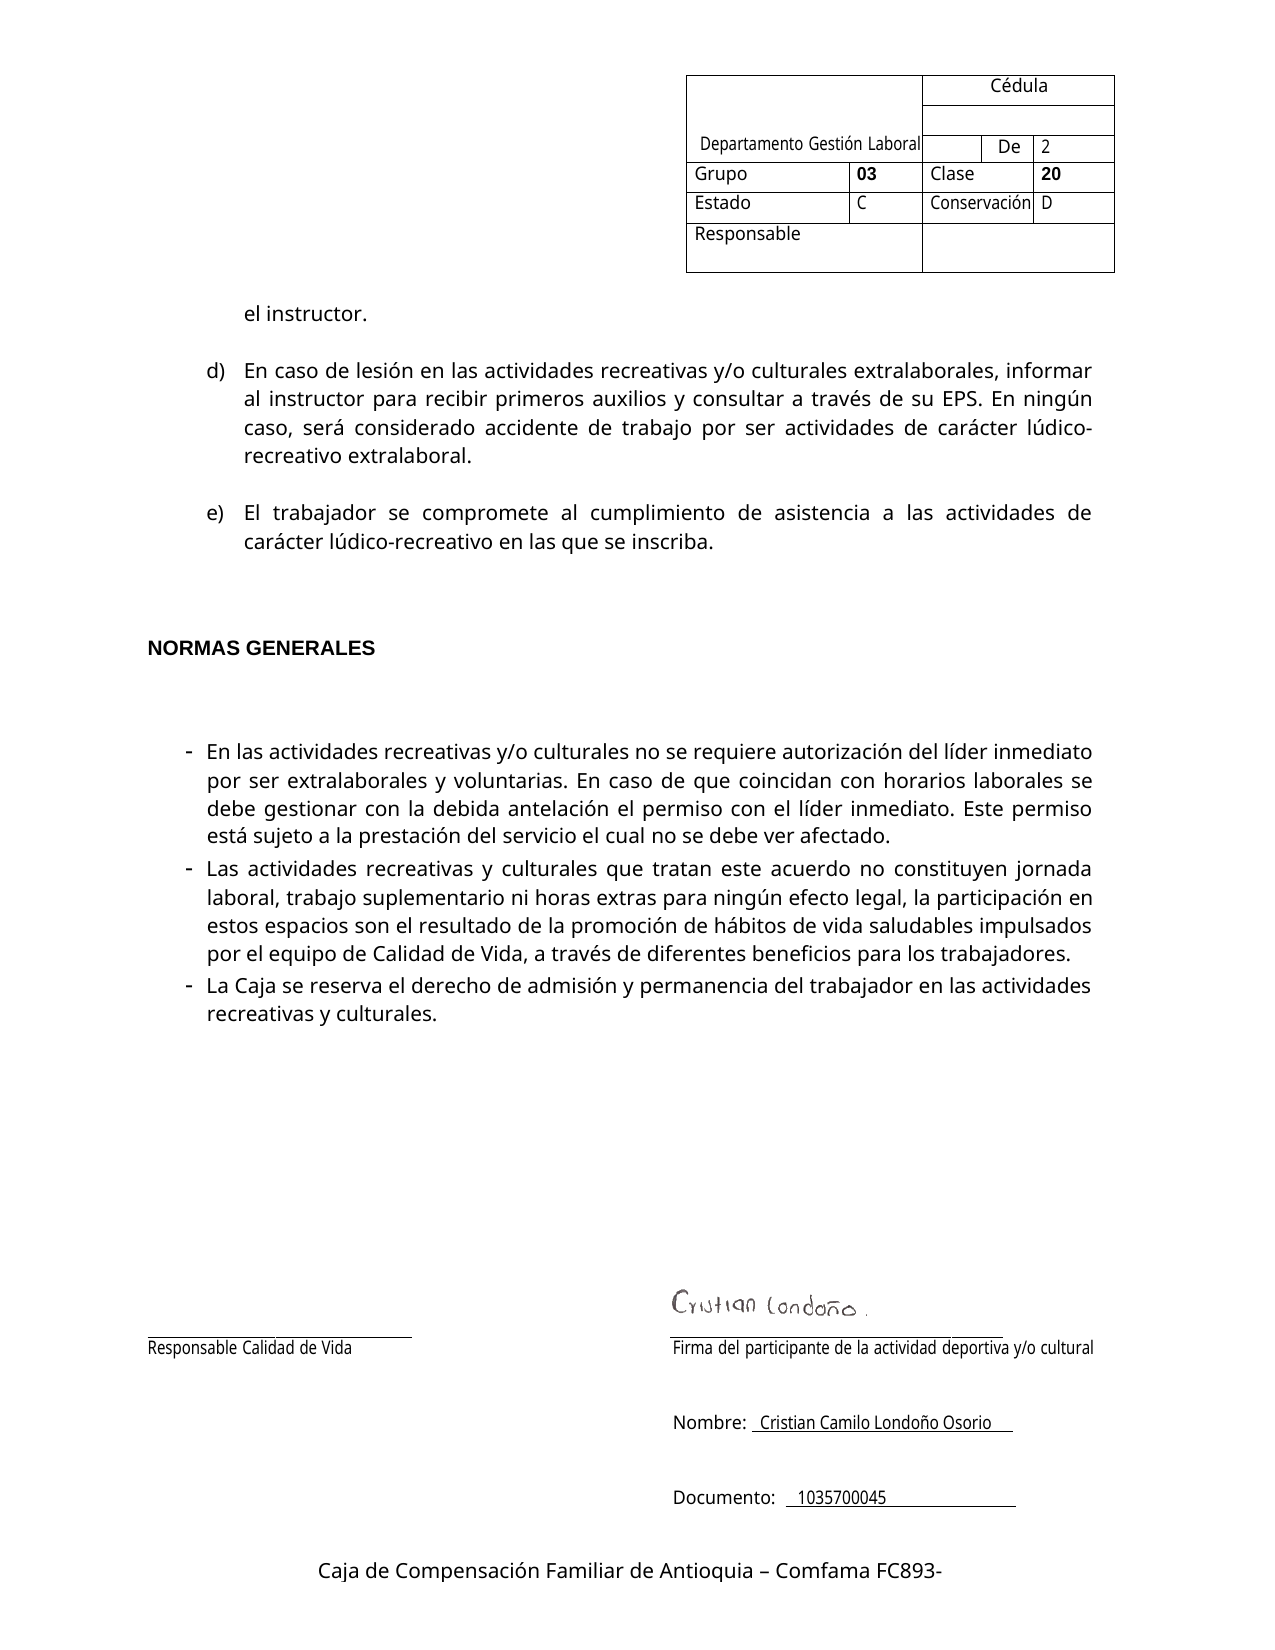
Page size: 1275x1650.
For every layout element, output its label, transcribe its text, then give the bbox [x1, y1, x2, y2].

table_cell [923, 136, 981, 162]
list La Caja se reserva el derecho de admisión y permanencia del trabajador en las actividades recreativas y culturales. [185, 968, 1093, 1028]
table_cell 20 [1034, 163, 1114, 192]
table_cell [923, 224, 1114, 272]
table_cell C [850, 193, 922, 222]
table_cell Conservación [923, 193, 1033, 222]
table_header Cédula [923, 76, 1114, 105]
list En caso de lesión en las actividades recreativas y/o culturales extralaborales, informar al instructor para recibir primeros auxilios y consultar a través de su EPS. En ningún caso, será considerado accidente de trabajo por ser actividades de carácter lúdico-recreativo extralaboral. [206, 356, 1093, 469]
list El trabajador se compromete al cumplimiento de asistencia a las actividades de carácter lúdico-recreativo en las que se inscriba. [206, 498, 1094, 555]
table_cell Estado [687, 193, 849, 222]
table_cell De [982, 136, 1033, 162]
picture [581, 1257, 927, 1329]
text Responsable Calidad de Vida Firma del participante de la actividad deportiva y/o cultural [147, 1337, 1127, 1358]
table_cell Grupo [687, 163, 849, 192]
list En las actividades recreativas y/o culturales no se requiere autorización del líder inmediato por ser extralaborales y voluntarias. En caso de que coincidan con horarios laborales se debe gestionar con la debida antelación el permiso con el líder inmediato. Este permiso está sujeto a la prestación del servicio el cual no se debe ver afectado. [185, 733, 1094, 850]
table_cell Clase [923, 163, 1033, 192]
table_cell 03 [850, 163, 922, 192]
table_cell 2 [1034, 136, 1114, 162]
table_cell D [1034, 193, 1114, 222]
text Documento: 1035700045 [673, 1484, 1127, 1510]
text el instructor. [243, 299, 1127, 327]
text Nombre: Cristian Camilo Londoño Osorio [673, 1409, 1127, 1435]
table_header Departamento Gestión Laboral [687, 76, 922, 162]
list Las actividades recreativas y culturales que tratan este acuerdo no constituyen jornada laboral, trabajo suplementario ni horas extras para ningún efecto legal, la participación en estos espacios son el resultado de la promoción de hábitos de vida saludables impulsados por el equipo de Calidad de Vida, a través de diferentes beneficios para los trabajadores. [185, 850, 1093, 967]
subtitle NORMAS GENERALES [147, 636, 1127, 660]
table_cell Responsable [687, 224, 922, 272]
table_cell [923, 106, 1114, 135]
